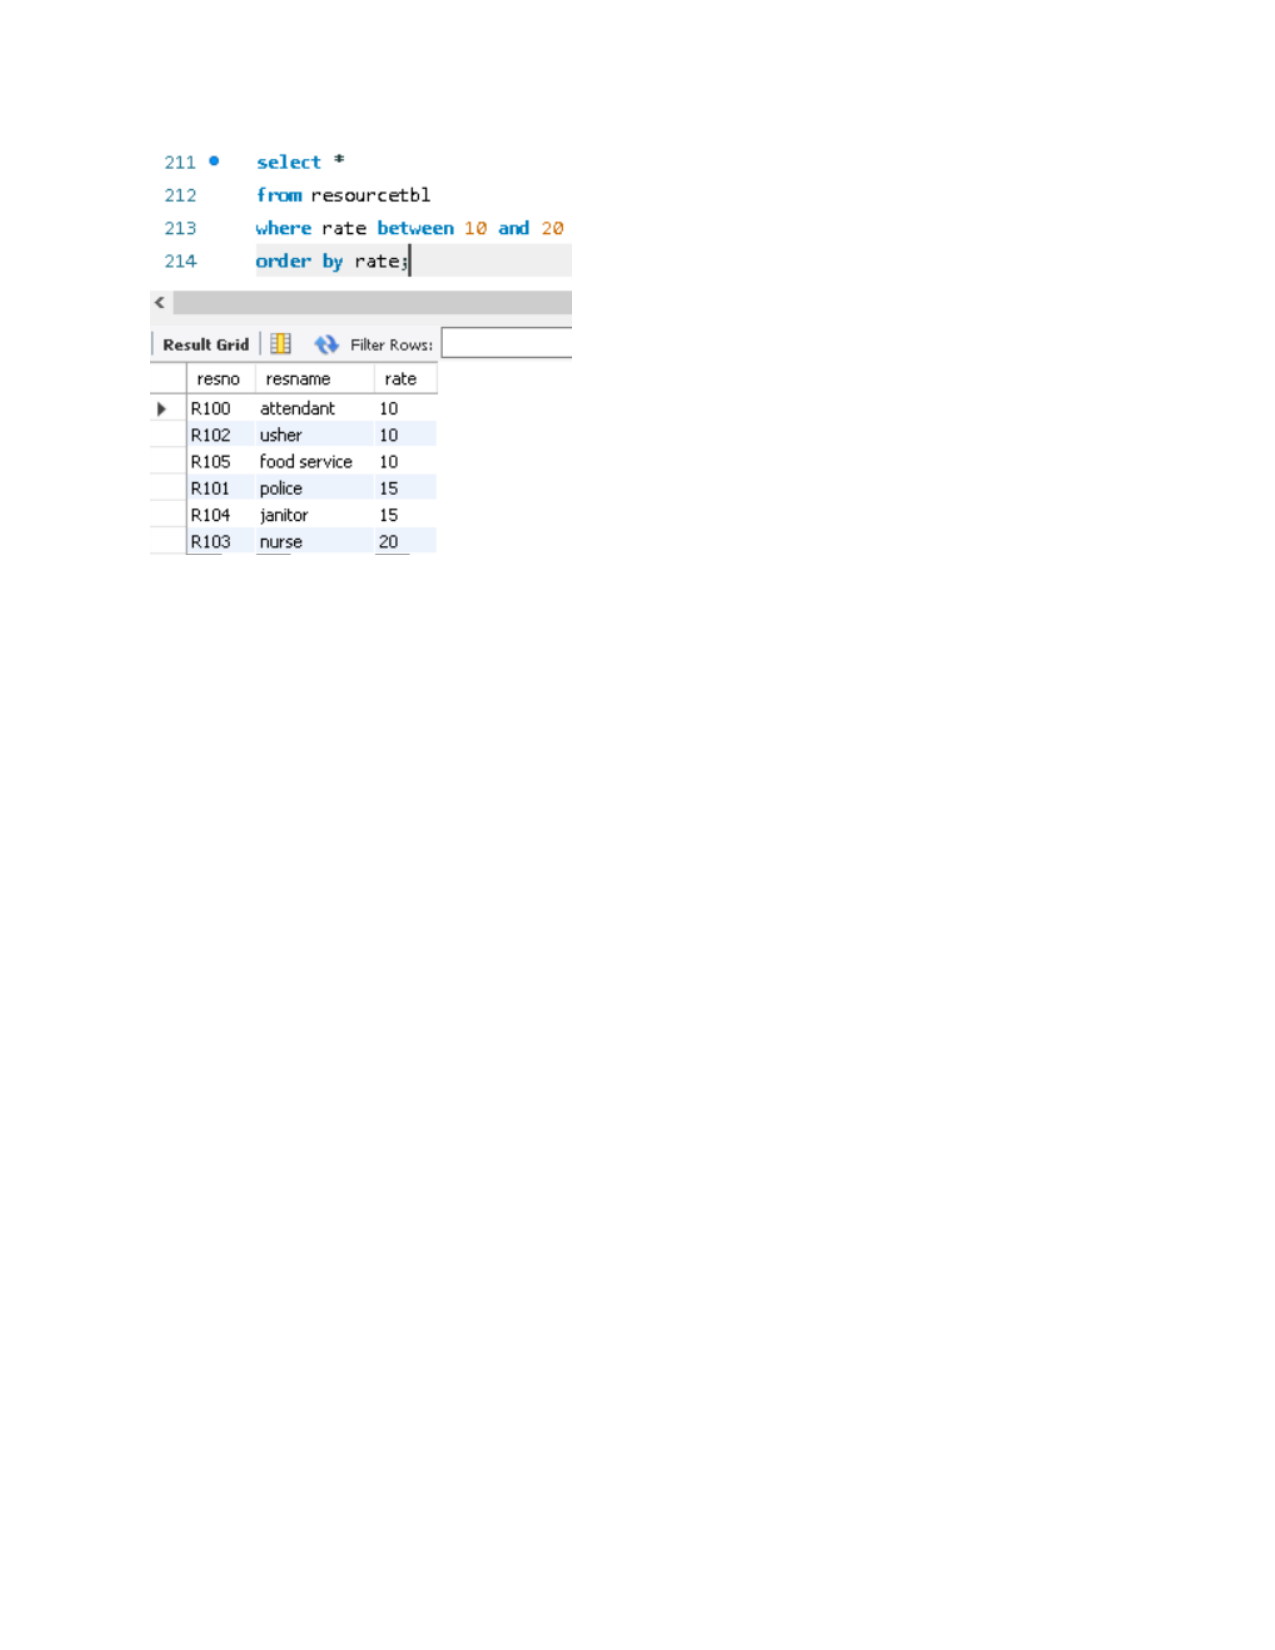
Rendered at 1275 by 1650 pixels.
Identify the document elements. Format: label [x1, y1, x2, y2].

picture [150, 149, 572, 555]
